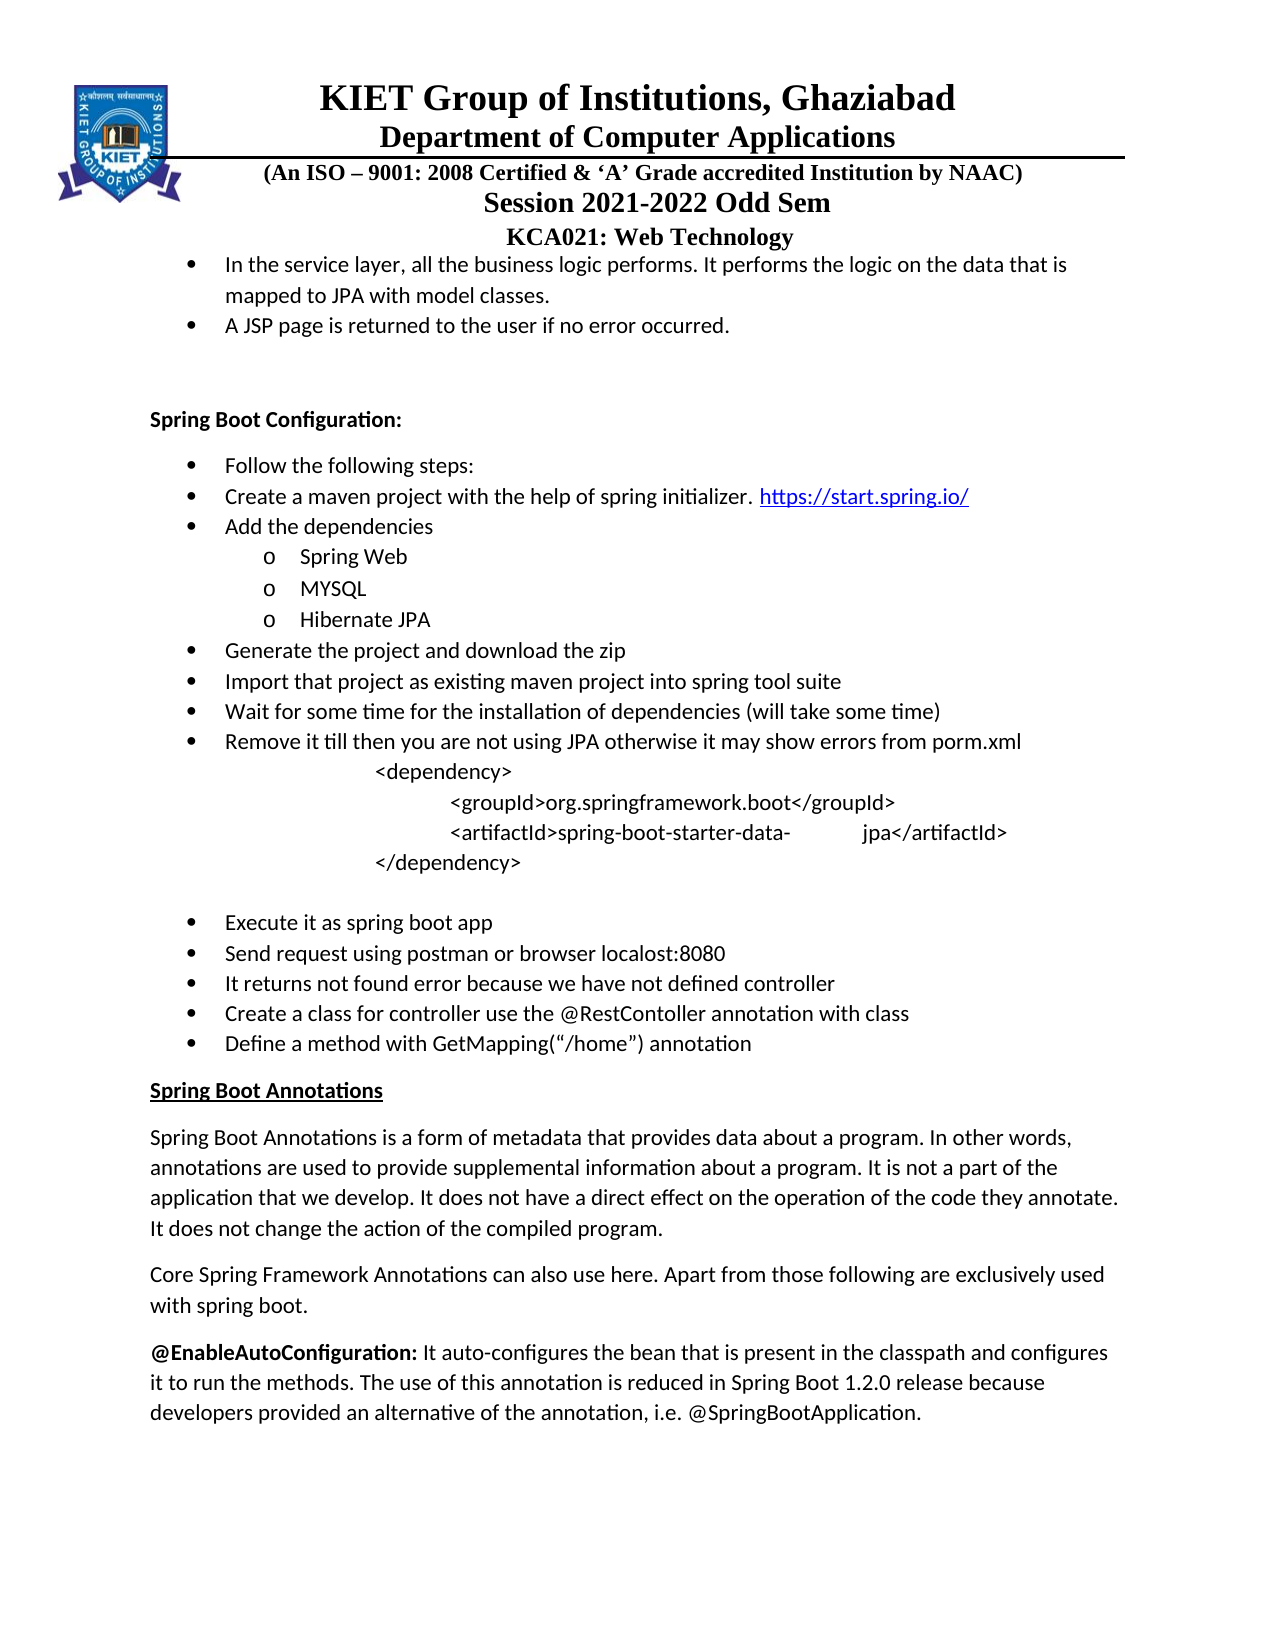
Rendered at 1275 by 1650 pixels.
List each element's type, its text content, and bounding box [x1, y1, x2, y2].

list Wait for some time for the installation of dependencies (will take some time) [187, 697, 1125, 725]
list Create a class for controller use the @RestContoller annotation with class [187, 999, 1125, 1027]
list In the service layer, all the business logic performs. It performs the logic on the data that is mapped to JPA with model classes. [187, 251, 1125, 309]
list A JSP page is returned to the user if no error occurred. [187, 311, 1125, 339]
list Remove it till then you are not using JPA otherwise it may show errors from porm.xml [187, 727, 1125, 755]
list Send request using postman or browser localost:8080 [187, 939, 1125, 967]
list It returns not found error because we have not defined controller [187, 969, 1125, 997]
list Hibernate JPA [262, 605, 1125, 634]
list Generate the project and download the zip [187, 637, 1125, 664]
list </dependency> [225, 848, 1125, 876]
list <dependency> [225, 757, 1125, 785]
text Core Spring Framework Annotations can also use here. Apart from those following are exclusively used with spring boot. [150, 1261, 1125, 1319]
list Add the dependencies [187, 512, 1125, 540]
list Spring Web [262, 542, 1125, 571]
text Spring Boot Annotations is a form of metadata that provides data about a program. In other words, annotations are used to provide supplemental information about a program. It is not a part of the application that we develop. It does not have a direct effect on the operation of the code they annotate. It does not change the action of the compiled program. [150, 1123, 1125, 1242]
text Spring Boot Configuration: [150, 405, 1125, 433]
text Spring Boot Annotations [150, 1076, 1125, 1104]
list Follow the following steps: [187, 452, 1125, 479]
picture [57, 85, 182, 203]
text @EnableAutoConfiguration: It auto-configures the bean that is present in the classpath and configures it to run the methods. The use of this annotation is reduced in Spring Boot 1.2.0 release because developers provided an alternative of the annotation, i.e. @SpringBootApplication. [150, 1338, 1125, 1426]
list Import that project as existing maven project into spring tool suite [187, 667, 1125, 695]
list Execute it as spring boot app [187, 908, 1125, 936]
list MYSQL [262, 574, 1125, 603]
list Define a method with GetMapping(“/home”) annotation [187, 1029, 1125, 1057]
list Create a maven project with the help of spring initializer. https://start.spring.io/ [187, 482, 1125, 510]
list <groupId>org.springframework.boot</groupId> [225, 788, 1125, 816]
list <artifactId>spring-boot-starter-data- jpa</artifactId> [225, 818, 1125, 846]
